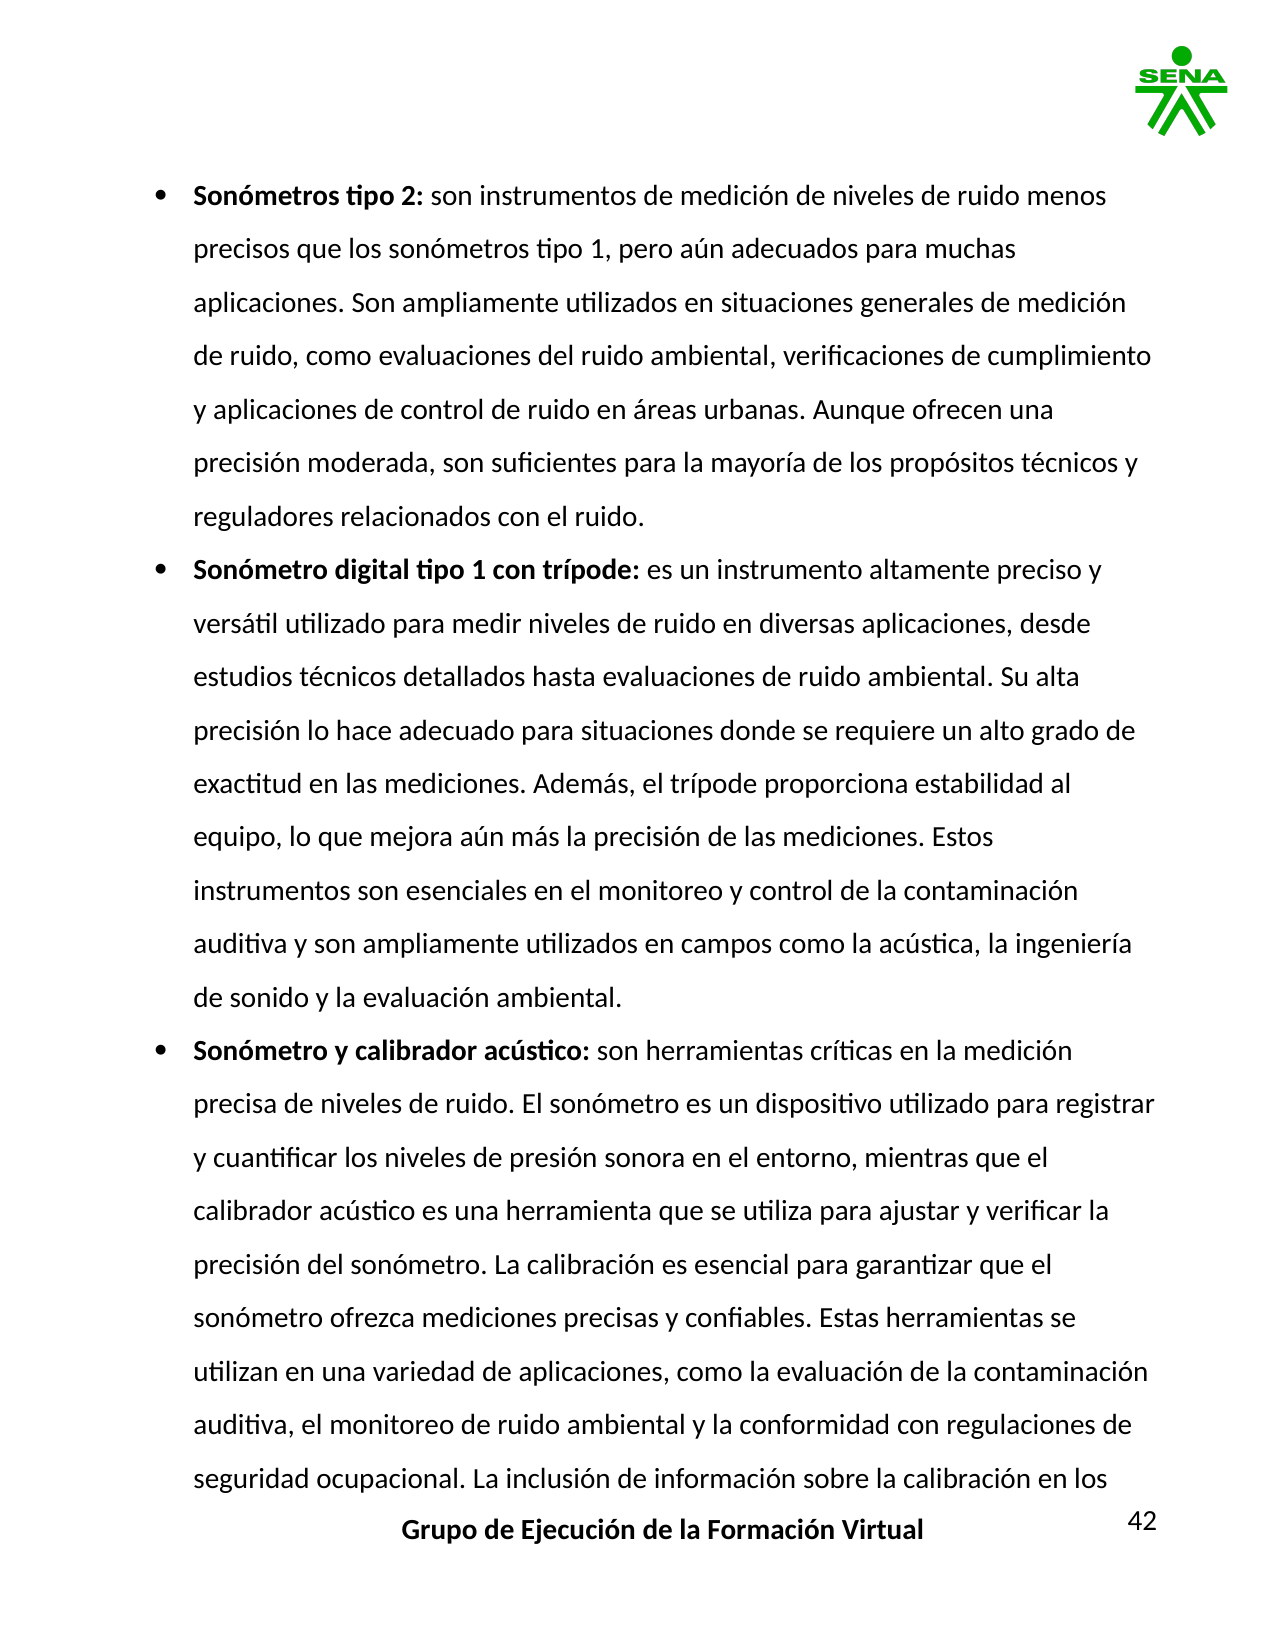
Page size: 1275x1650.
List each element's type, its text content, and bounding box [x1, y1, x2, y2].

list Sonómetros tipo 2: son instrumentos de medición de niveles de ruido menos precisos que los sonómetros tipo 1, pero aún adecuados para muchas aplicaciones. Son ampliamente utilizados en situaciones generales de medición de ruido, como evaluaciones del ruido ambiental, verificaciones de cumplimiento y aplicaciones de control de ruido en áreas urbanas. Aunque ofrecen una precisión moderada, son suficientes para la mayoría de los propósitos técnicos y reguladores relacionados con el ruido. [156, 177, 1157, 533]
picture [1135, 46, 1228, 136]
list Sonómetro digital tipo 1 con trípode: es un instrumento altamente preciso y versátil utilizado para medir niveles de ruido en diversas aplicaciones, desde estudios técnicos detallados hasta evaluaciones de ruido ambiental. Su alta precisión lo hace adecuado para situaciones donde se requiere un alto grado de exactitud en las mediciones. Además, el trípode proporciona estabilidad al equipo, lo que mejora aún más la precisión de las mediciones. Estos instrumentos son esenciales en el monitoreo y control de la contaminación auditiva y son ampliamente utilizados en campos como la acústica, la ingeniería de sonido y la evaluación ambiental. [156, 551, 1157, 1014]
